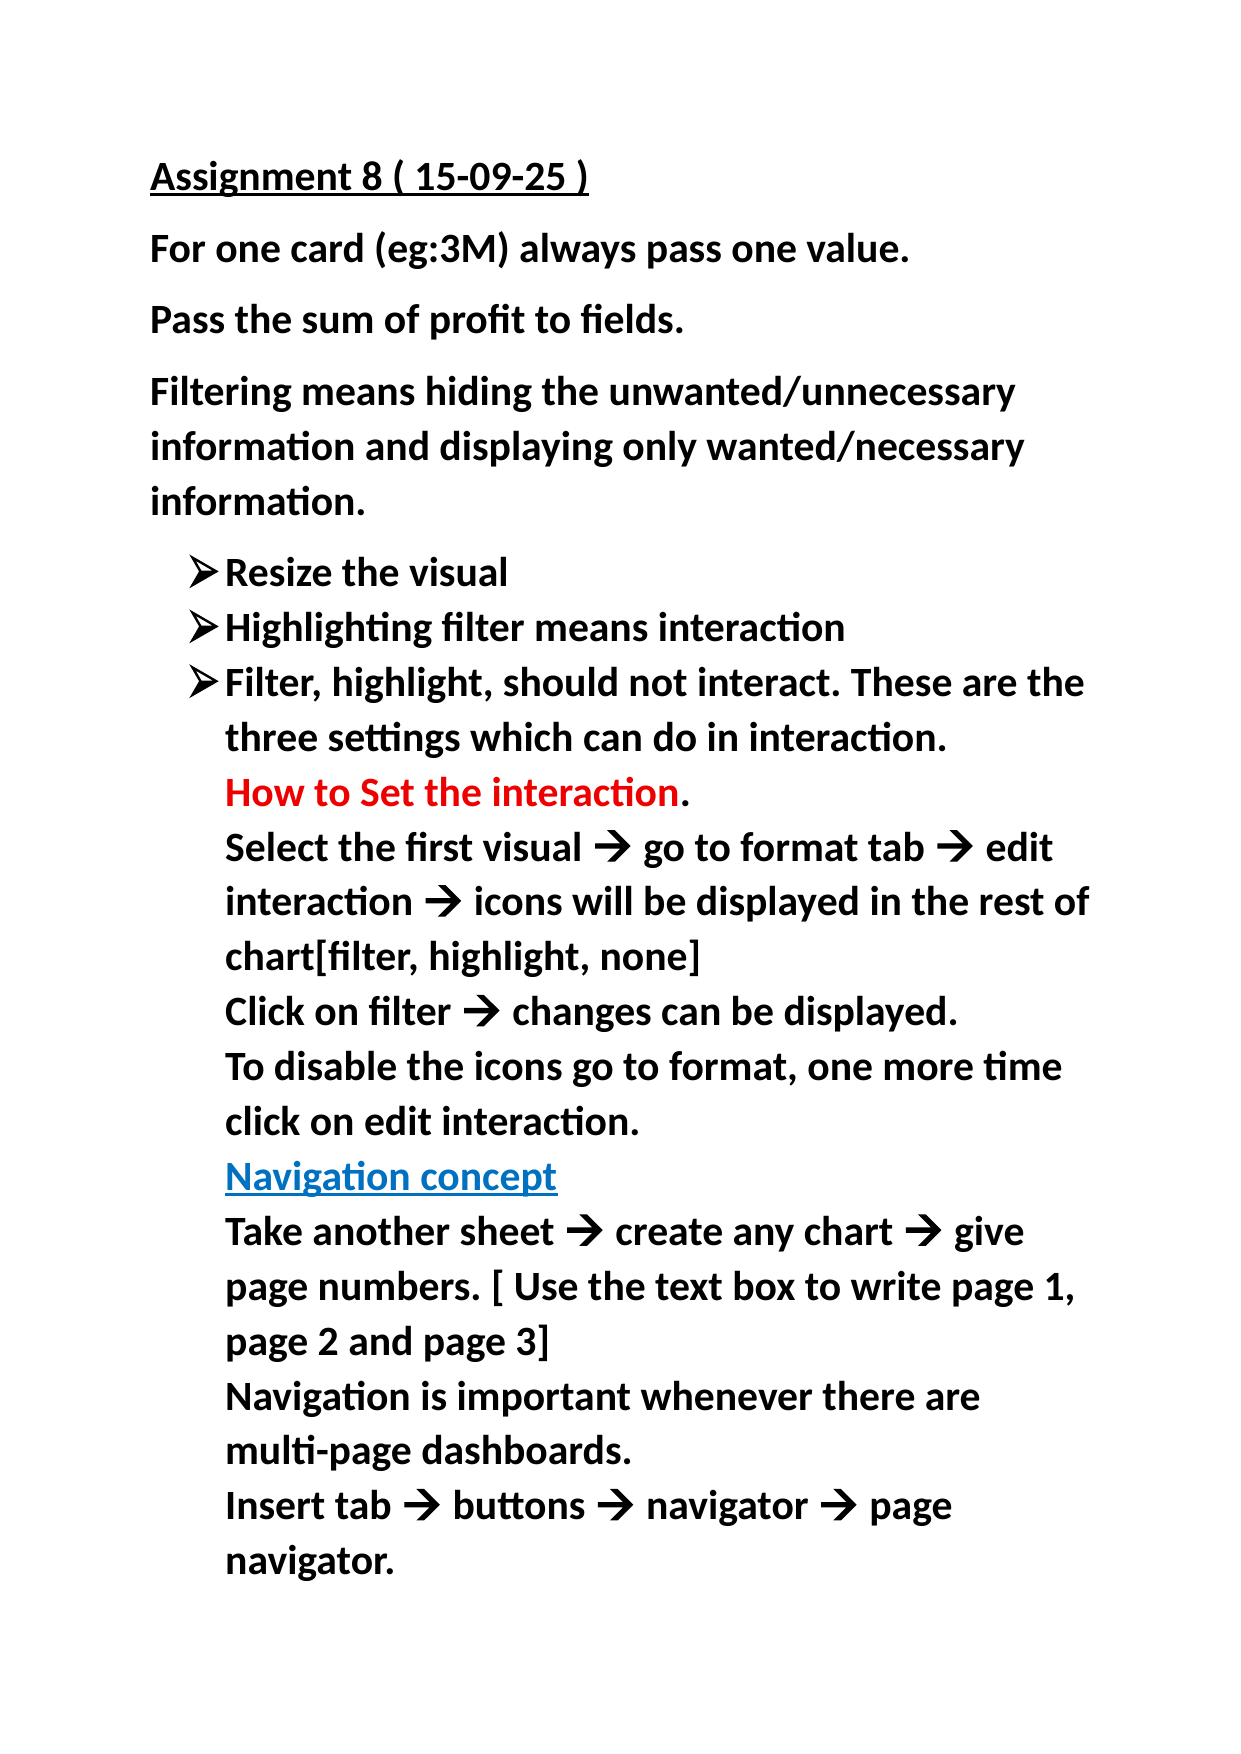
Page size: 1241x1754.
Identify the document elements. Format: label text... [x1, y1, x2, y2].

list Take another sheet create any chart give page numbers. [ Use the text box to write page 1, page 2 and page 3] [225, 1205, 1090, 1365]
list Navigation concept [225, 1150, 1090, 1201]
list Navigation is important whenever there are multi-page dashboards. [225, 1369, 1090, 1475]
text Assignment 8 ( 15-09-25 ) [150, 150, 1090, 201]
list Filter, highlight, should not interact. These are the three settings which can do in interaction. [187, 656, 1090, 762]
text Pass the sum of profit to fields. [150, 293, 1090, 344]
list Highlighting filter means interaction [187, 601, 1090, 652]
list Click on filter changes can be displayed. [225, 985, 1090, 1036]
list Insert tab buttons navigator page navigator. [225, 1479, 1090, 1585]
list To disable the icons go to format, one more time click on edit interaction. [225, 1040, 1090, 1146]
list How to Set the interaction. [225, 766, 1090, 816]
list Resize the visual [187, 546, 1090, 597]
text For one card (eg:3M) always pass one value. [150, 222, 1090, 272]
text Filtering means hiding the unwanted/unnecessary information and displaying only wanted/necessary information. [150, 365, 1090, 525]
list Select the first visual go to format tab edit interaction icons will be displayed in the rest of chart[filter, highlight, none] [225, 821, 1090, 981]
